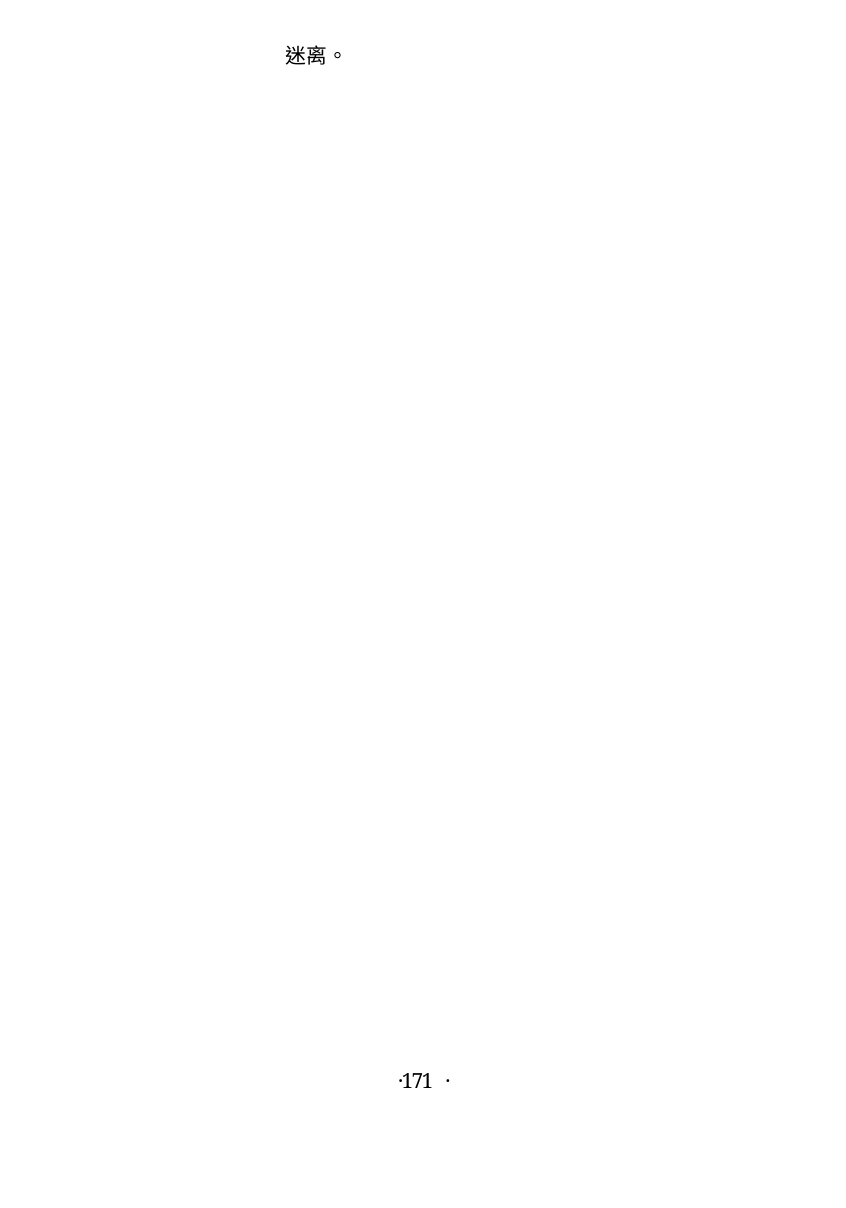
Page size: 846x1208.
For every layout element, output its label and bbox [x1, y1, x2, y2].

text [285, 42, 718, 70]
